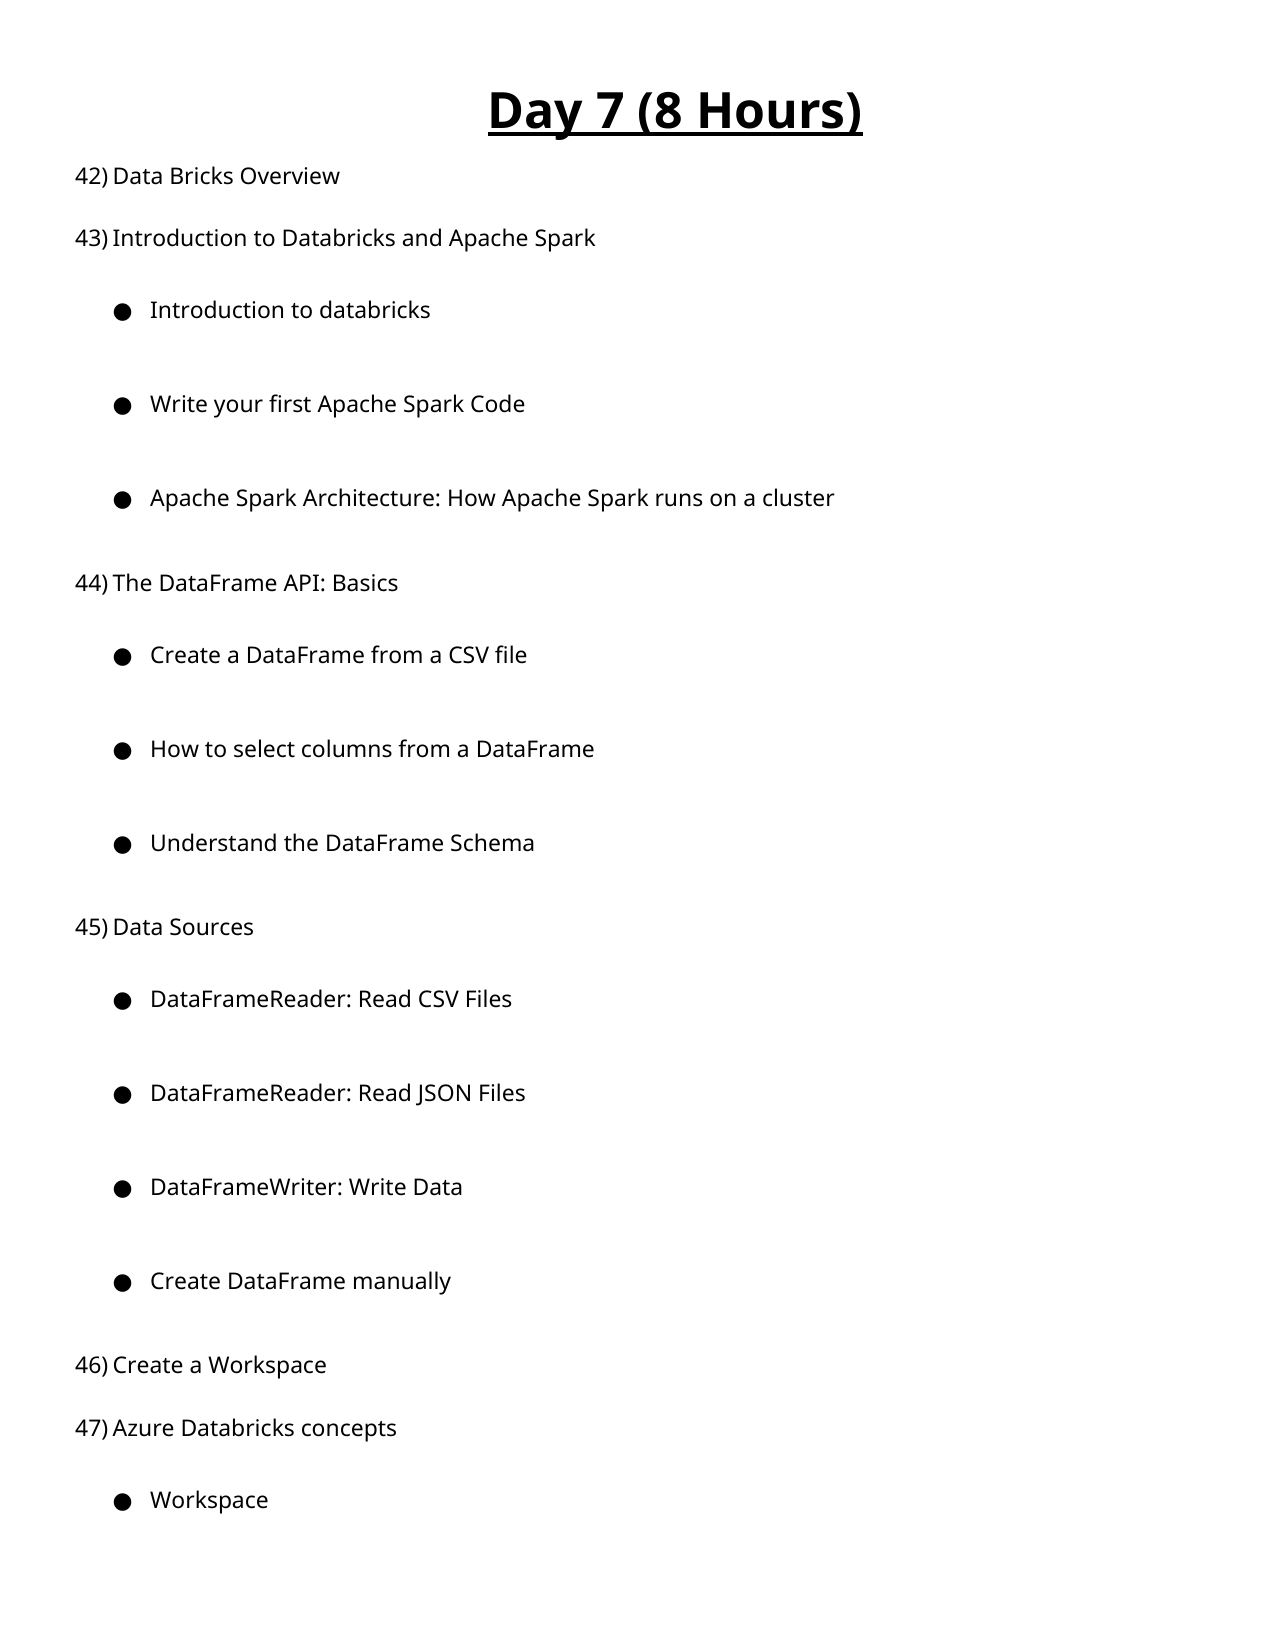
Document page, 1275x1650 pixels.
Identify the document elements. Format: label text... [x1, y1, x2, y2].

list Create DataFrame manually [112, 1255, 1200, 1302]
list Introduction to databricks [112, 285, 1200, 332]
list Workspace [112, 1474, 1200, 1521]
list How to select columns from a DataFrame [112, 723, 1200, 770]
list Create a DataFrame from a CSV file [112, 629, 1200, 676]
list DataFrameWriter: Write Data [112, 1161, 1200, 1208]
list Create a Workspace [75, 1349, 1200, 1381]
list Understand the DataFrame Schema [112, 817, 1200, 864]
list DataFrameReader: Read JSON Files [112, 1067, 1200, 1114]
text Day 7 (8 Hours) [150, 75, 1200, 143]
list Data Sources [75, 911, 1200, 942]
list Apache Spark Architecture: How Apache Spark runs on a cluster [112, 473, 1200, 520]
list Introduction to Databricks and Apache Spark [75, 222, 1200, 253]
list DataFrameReader: Read CSV Files [112, 973, 1200, 1021]
list Azure Databricks concepts [75, 1412, 1200, 1443]
list The DataFrame API: Basics [75, 567, 1200, 598]
list Data Bricks Overview [75, 160, 1200, 191]
list Write your first Apache Spark Code [112, 379, 1200, 426]
